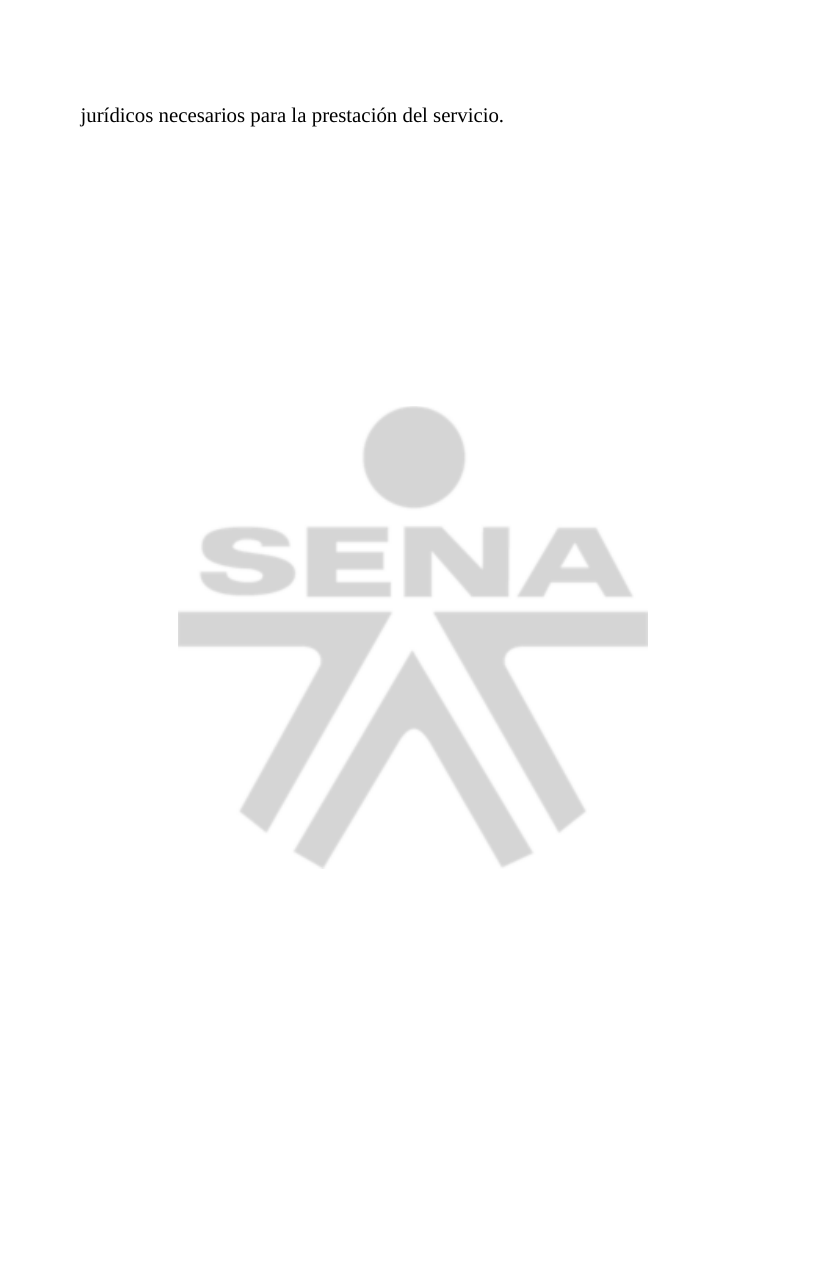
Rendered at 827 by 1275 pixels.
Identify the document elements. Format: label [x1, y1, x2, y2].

text [80, 103, 768, 127]
picture [178, 406, 648, 869]
